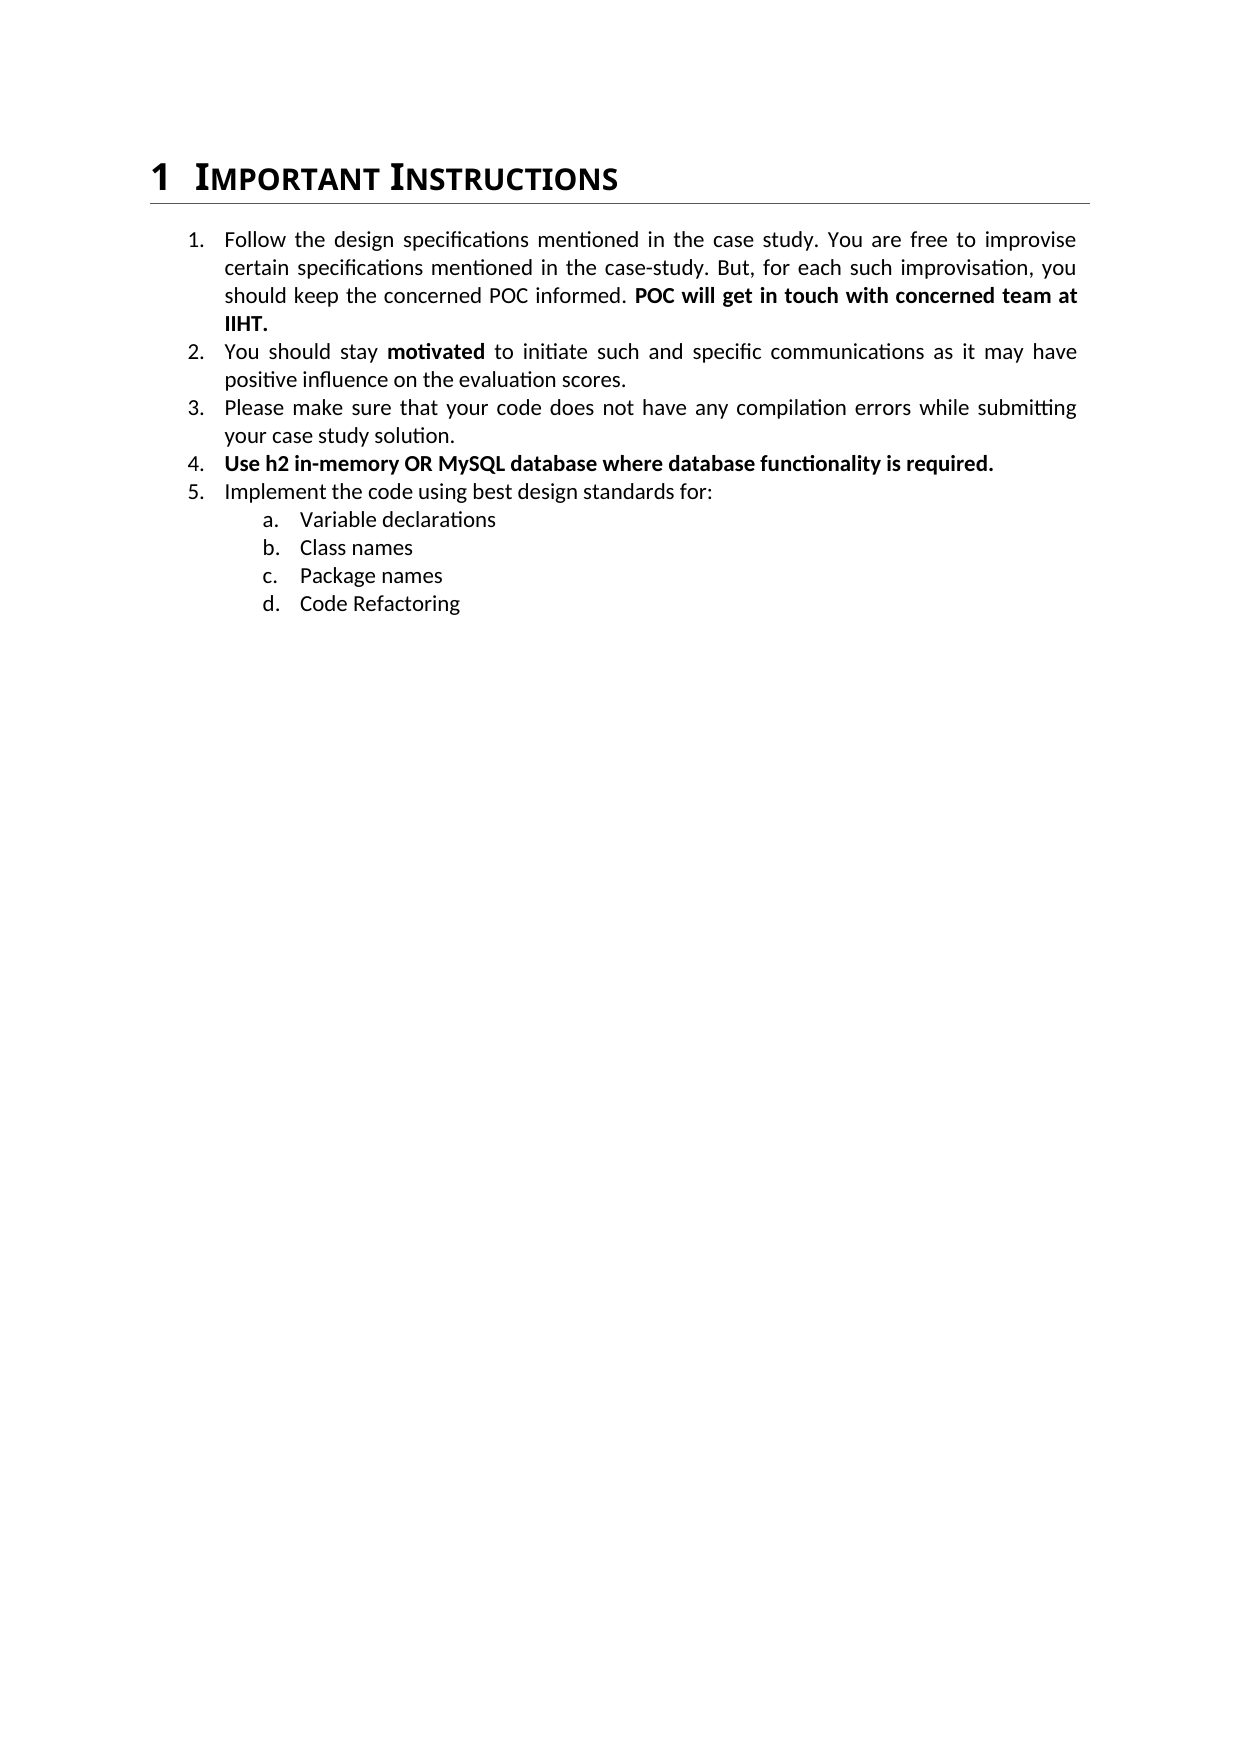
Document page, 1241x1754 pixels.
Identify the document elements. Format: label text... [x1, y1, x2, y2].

list You should stay motivated to initiate such and specific communications as it may have positive influence on the evaluation scores. [187, 337, 1078, 393]
list Please make sure that your code does not have any compilation errors while submitting your case study solution. [187, 393, 1078, 449]
list Use h2 in-memory OR MySQL database where database functionality is required. [187, 449, 1078, 477]
list Code Refactoring [262, 589, 1078, 617]
list Variable declarations [262, 505, 1078, 533]
list Package names [262, 561, 1078, 589]
list Class names [262, 533, 1078, 561]
subtitle Important Instructions [150, 150, 1090, 203]
list Follow the design specifications mentioned in the case study. You are free to improvise certain specifications mentioned in the case-study. But, for each such improvisation, you should keep the concerned POC informed. POC will get in touch with concerned team at IIHT. [187, 225, 1078, 337]
list Implement the code using best design standards for: [187, 477, 1078, 505]
